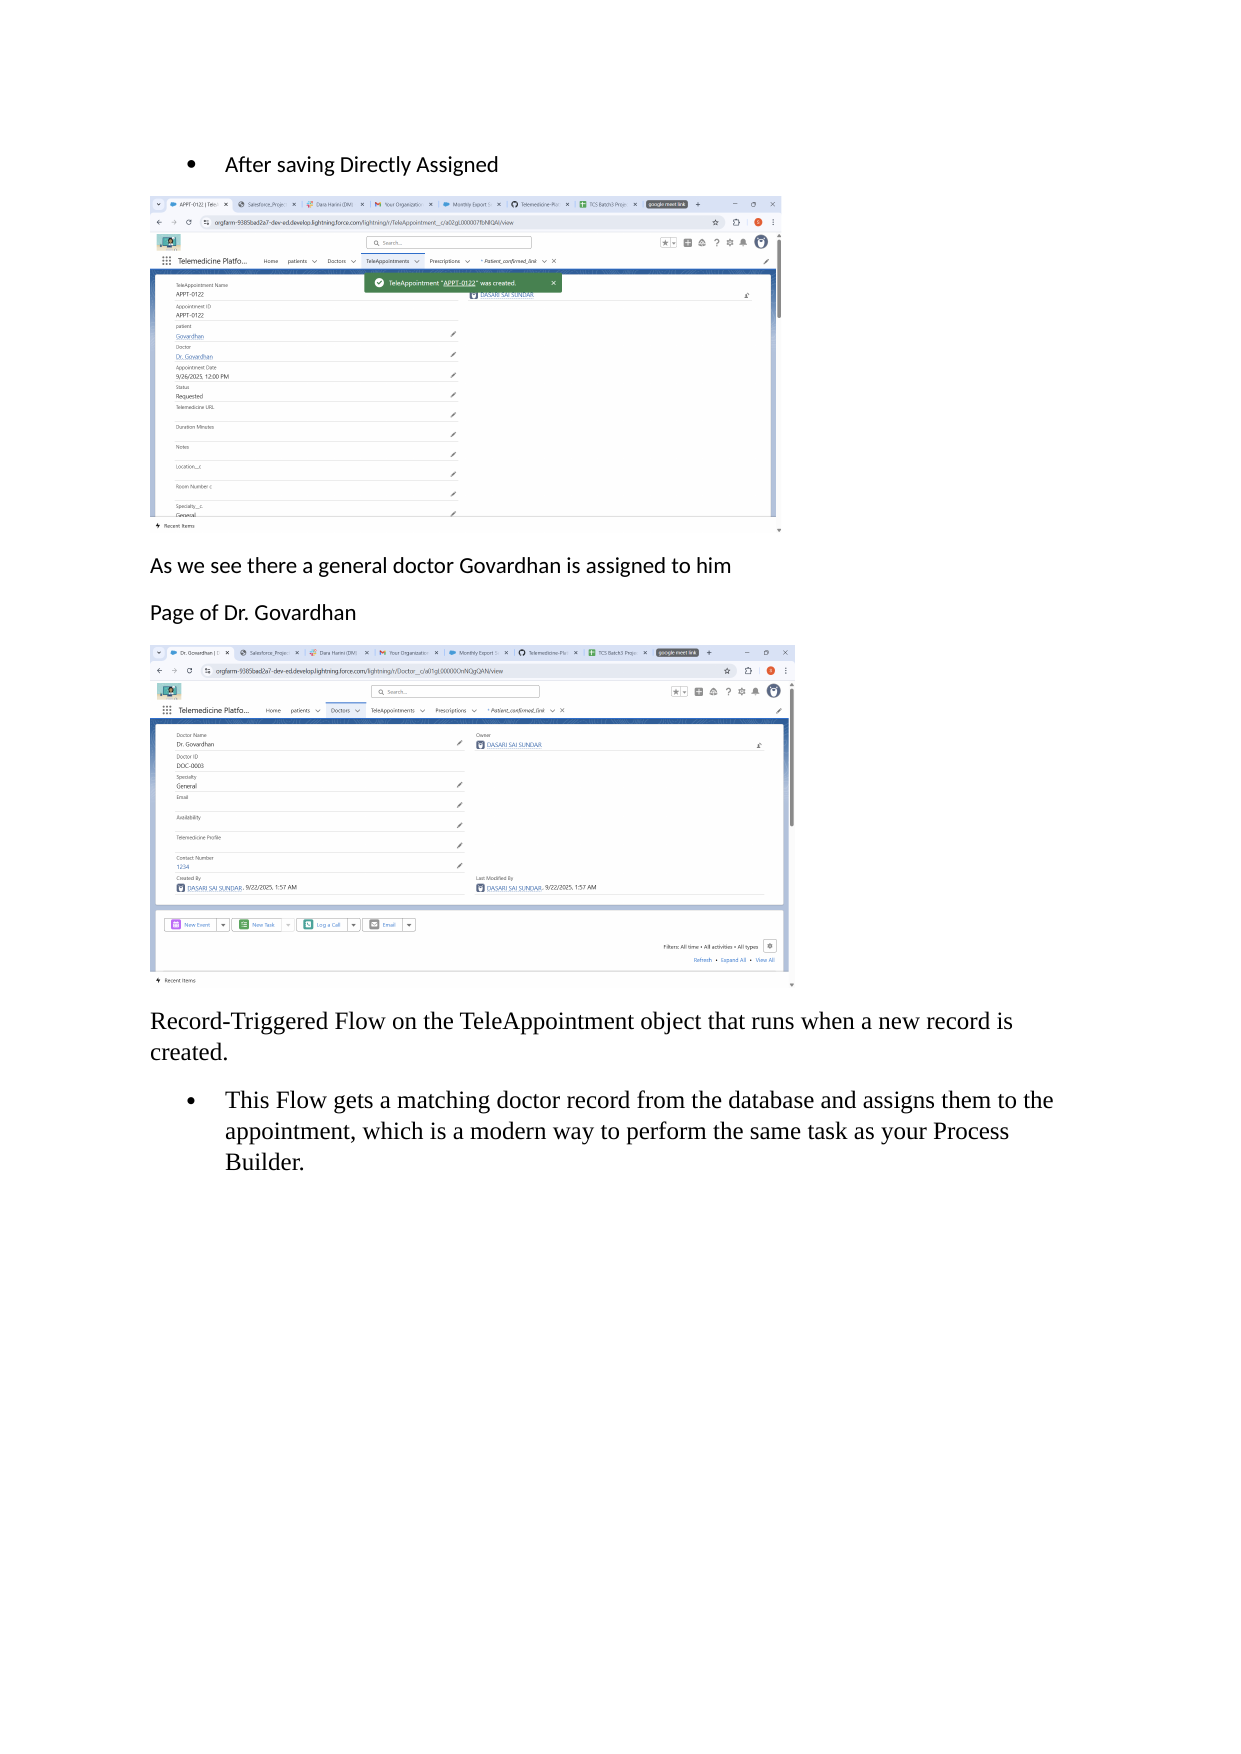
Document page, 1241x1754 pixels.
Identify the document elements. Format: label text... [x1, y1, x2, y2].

text As we see there a general doctor Govardhan is assigned to him [150, 551, 1090, 579]
text Page of Dr. Govardhan [150, 598, 1090, 626]
picture [150, 645, 795, 988]
picture [150, 196, 782, 533]
list This Flow gets a matching doctor record from the database and assigns them to the appointment, which is a modern way to perform the same task as your Process Builder. [187, 1085, 1090, 1176]
text Record-Triggered Flow on the TeleAppointment object that runs when a new record is created. [150, 1006, 1090, 1066]
list After saving Directly Assigned [187, 150, 1090, 178]
